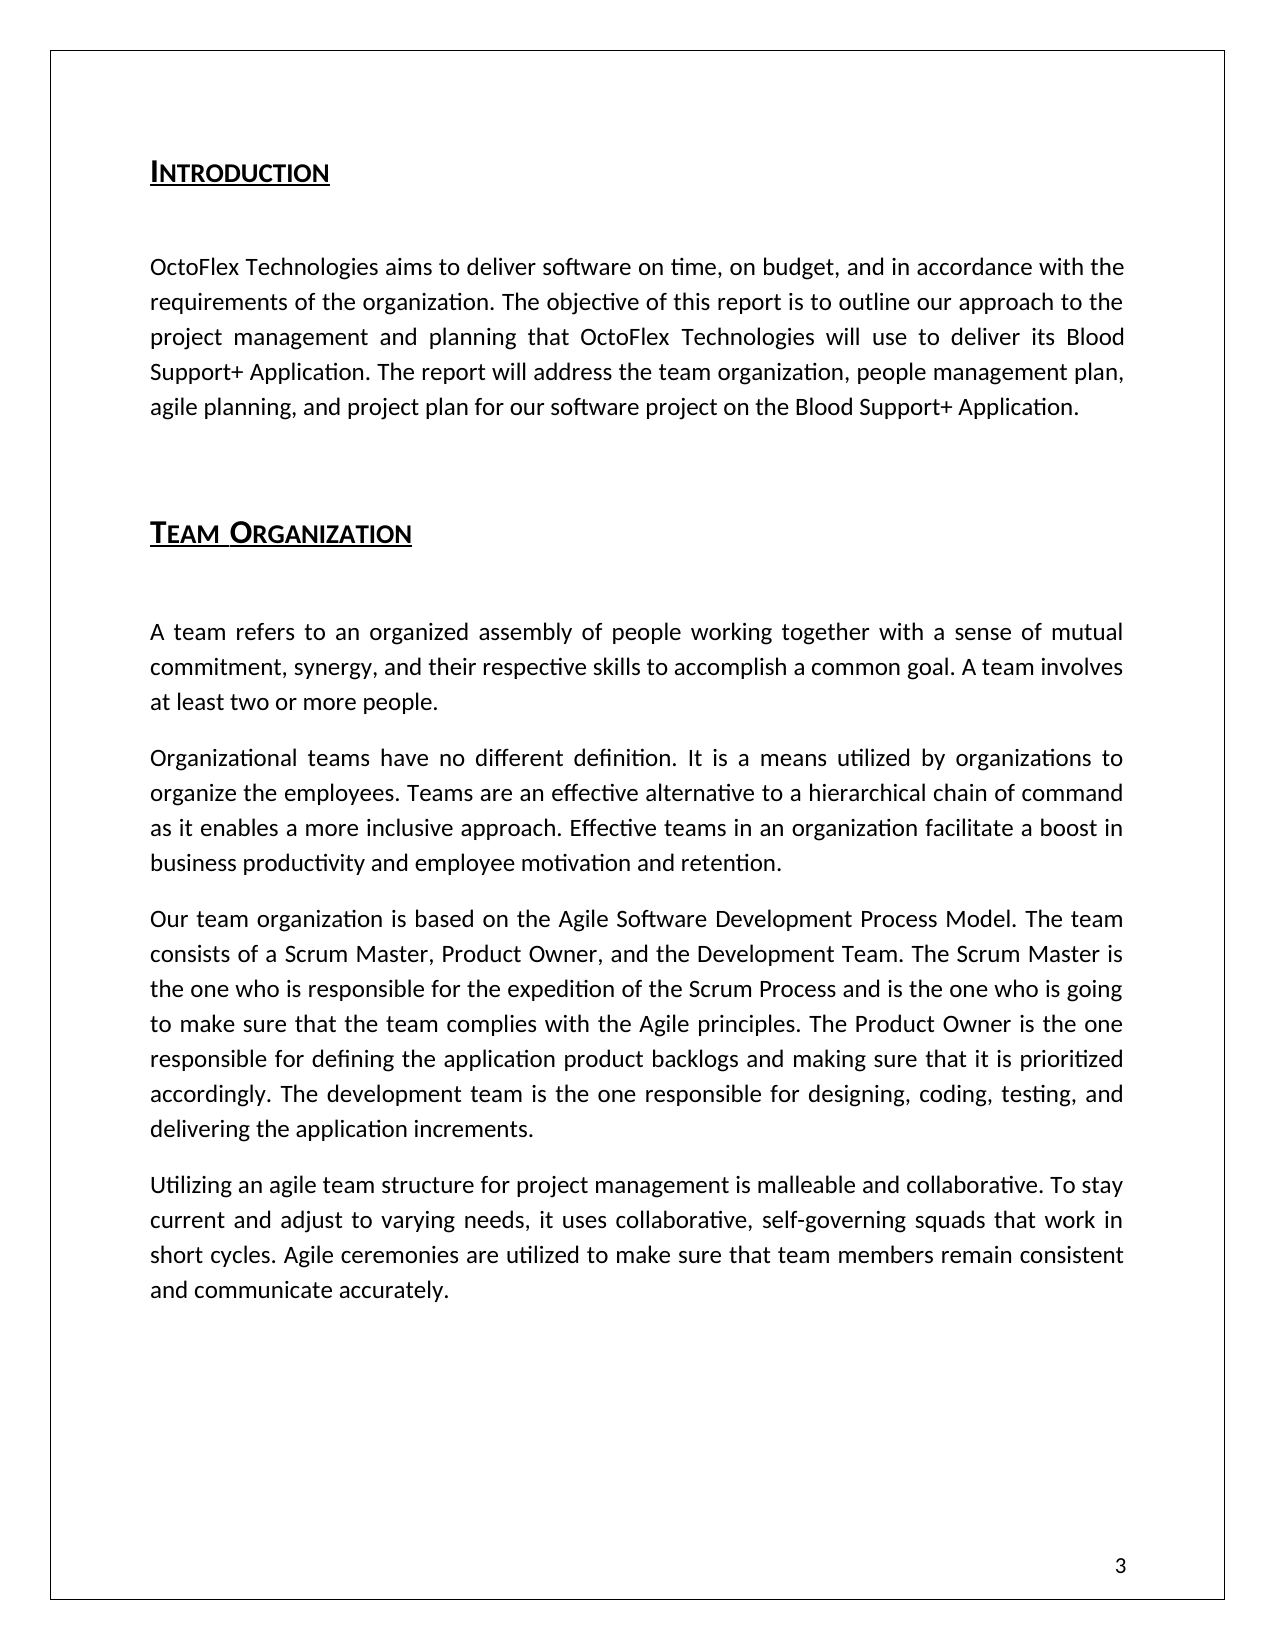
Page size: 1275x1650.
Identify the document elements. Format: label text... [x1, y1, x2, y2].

text OctoFlex Technologies aims to deliver software on time, on budget, and in accordance with the requirements of the organization. The objective of this report is to outline our approach to the project management and planning that OctoFlex Technologies will use to deliver its Blood Support+ Application. The report will address the team organization, people management plan, agile planning, and project plan for our software project on the Blood Support+ Application. [150, 251, 1125, 422]
subtitle INTRODUCTION [150, 150, 1138, 190]
subtitle TEAM ORGANIZATION [150, 511, 1138, 552]
text Utilizing an agile team structure for project management is malleable and collaborative. To stay current and adjust to varying needs, it uses collaborative, self-governing squads that work in short cycles. Agile ceremonies are utilized to make sure that team members remain consistent and communicate accurately. [150, 1169, 1125, 1304]
text A team refers to an organized assembly of people working together with a sense of mutual commitment, synergy, and their respective skills to accomplish a common goal. A team involves at least two or more people. [150, 616, 1125, 717]
text Organizational teams have no different definition. It is a means utilized by organizations to organize the employees. Teams are an effective alternative to a hierarchical chain of command as it enables a more inclusive approach. Effective teams in an organization facilitate a boost in business productivity and employee motivation and retention. [150, 742, 1125, 878]
text Our team organization is based on the Agile Software Development Process Model. The team consists of a Scrum Master, Product Owner, and the Development Team. The Scrum Master is the one who is responsible for the expedition of the Scrum Process and is the one who is going to make sure that the team complies with the Agile principles. The Product Owner is the one responsible for defining the application product backlogs and making sure that it is prioritized accordingly. The development team is the one responsible for designing, coding, testing, and delivering the application increments. [150, 903, 1125, 1144]
